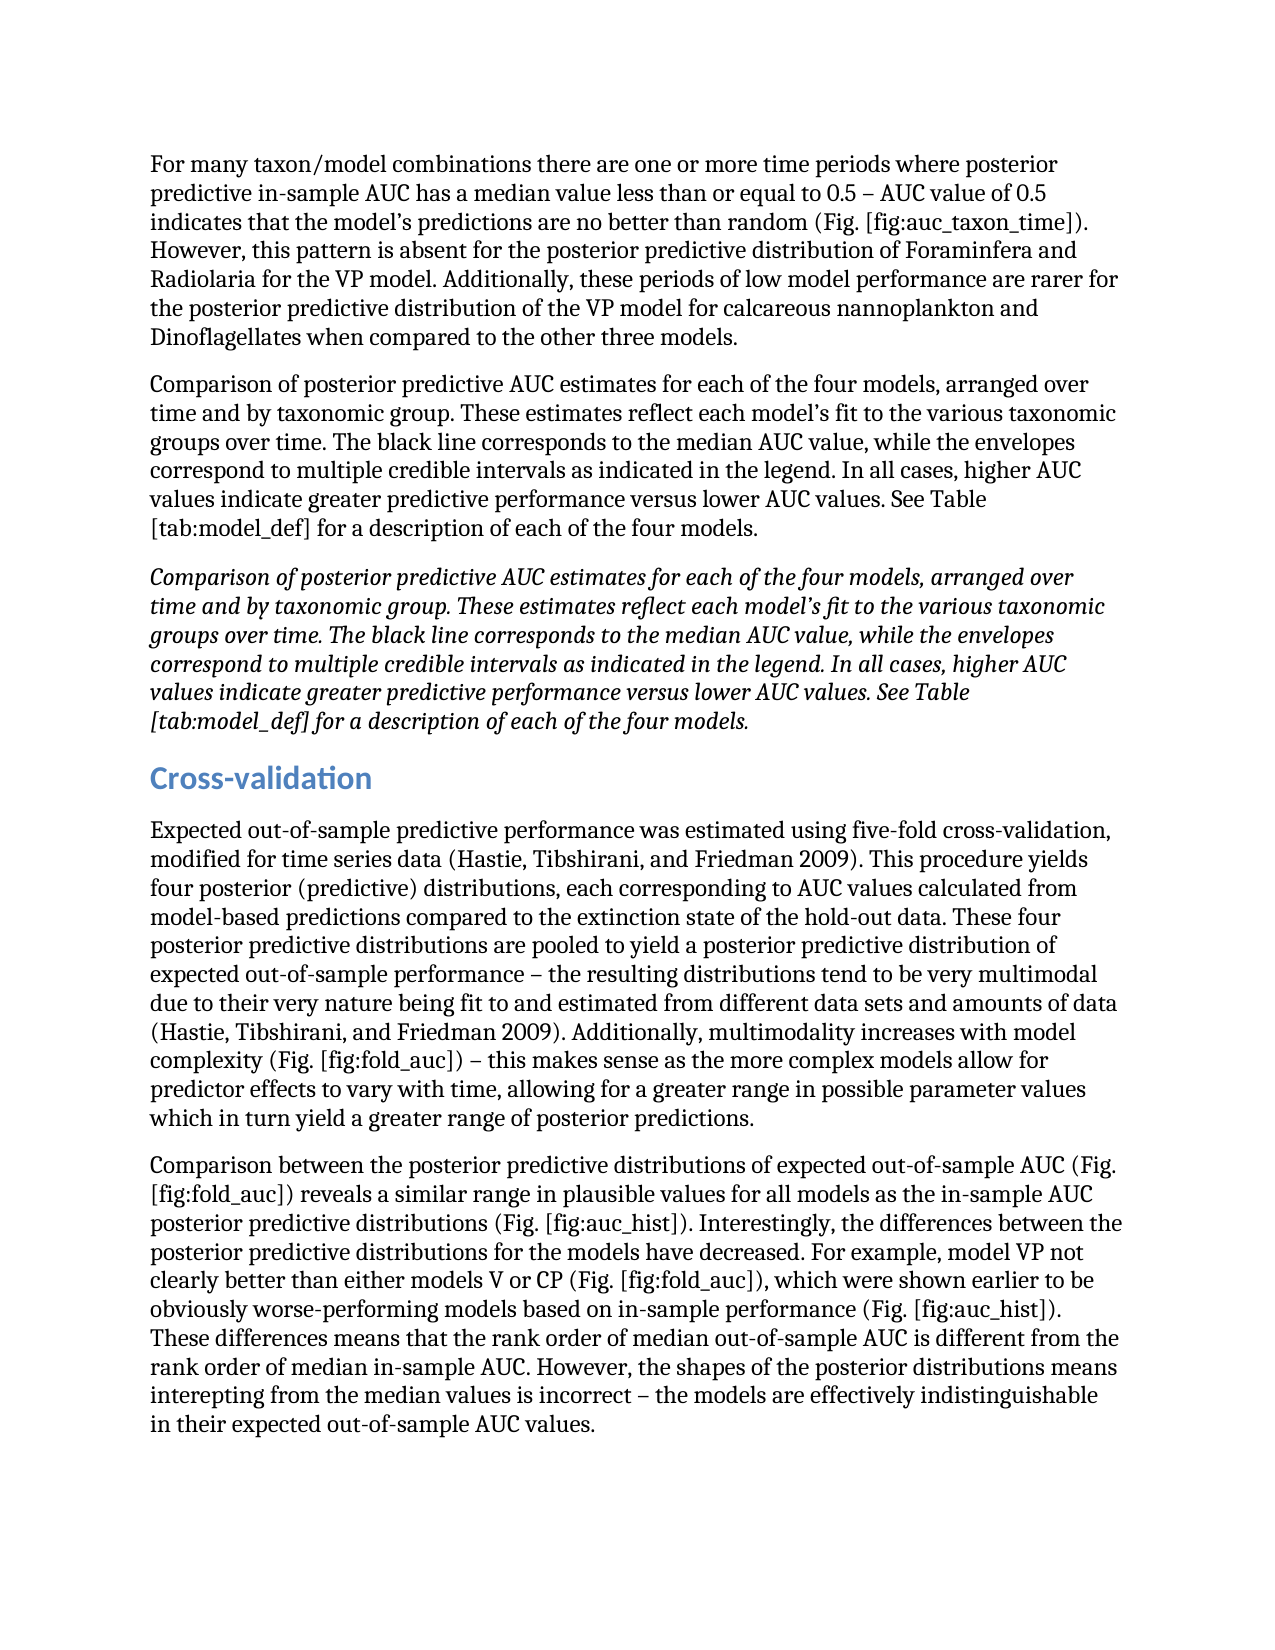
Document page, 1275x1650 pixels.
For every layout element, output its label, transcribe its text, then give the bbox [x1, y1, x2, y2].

text Comparison between the posterior predictive distributions of expected out-of-sample AUC (Fig. [fig:fold_auc]) reveals a similar range in plausible values for all models as the in-sample AUC posterior predictive distributions (Fig. [fig:auc_hist]). Interestingly, the differences between the posterior predictive distributions for the models have decreased. For example, model VP not clearly better than either models V or CP (Fig. [fig:fold_auc]), which were shown earlier to be obviously worse-performing models based on in-sample performance (Fig. [fig:auc_hist]). These differences means that the rank order of median out-of-sample AUC is different from the rank order of median in-sample AUC. However, the shapes of the posterior distributions means interepting from the median values is incorrect – the models are effectively indistinguishable in their expected out-of-sample AUC values. [150, 1151, 1125, 1439]
text Comparison of posterior predictive AUC estimates for each of the four models, arranged over time and by taxonomic group. These estimates reflect each model’s fit to the various taxonomic groups over time. The black line corresponds to the median AUC value, while the envelopes correspond to multiple credible intervals as indicated in the legend. In all cases, higher AUC values indicate greater predictive performance versus lower AUC values. See Table [tab:model_def] for a description of each of the four models. [150, 370, 1125, 542]
text For many taxon/model combinations there are one or more time periods where posterior predictive in-sample AUC has a median value less than or equal to 0.5 – AUC value of 0.5 indicates that the model’s predictions are no better than random (Fig. [fig:auc_taxon_time]). However, this pattern is absent for the posterior predictive distribution of Foraminfera and Radiolaria for the VP model. Additionally, these periods of low model performance are rarer for the posterior predictive distribution of the VP model for calcareous nannoplankton and Dinoflagellates when compared to the other three models. [150, 150, 1125, 351]
text Expected out-of-sample predictive performance was estimated using five-fold cross-validation, modified for time series data (Hastie, Tibshirani, and Friedman 2009). This procedure yields four posterior (predictive) distributions, each corresponding to AUC values calculated from model-based predictions compared to the extinction state of the hold-out data. These four posterior predictive distributions are pooled to yield a posterior predictive distribution of expected out-of-sample performance – the resulting distributions tend to be very multimodal due to their very nature being fit to and estimated from different data sets and amounts of data (Hastie, Tibshirani, and Friedman 2009). Additionally, multimodality increases with model complexity (Fig. [fig:fold_auc]) – this makes sense as the more complex models allow for predictor effects to vary with time, allowing for a greater range in possible parameter values which in turn yield a greater range of posterior predictions. [150, 816, 1125, 1132]
text Comparison of posterior predictive AUC estimates for each of the four models, arranged over time and by taxonomic group. These estimates reflect each model’s fit to the various taxonomic groups over time. The black line corresponds to the median AUC value, while the envelopes correspond to multiple credible intervals as indicated in the legend. In all cases, higher AUC values indicate greater predictive performance versus lower AUC values. See Table [tab:model_def] for a description of each of the four models. [150, 563, 1125, 736]
subtitle Cross-validation [150, 757, 1125, 797]
